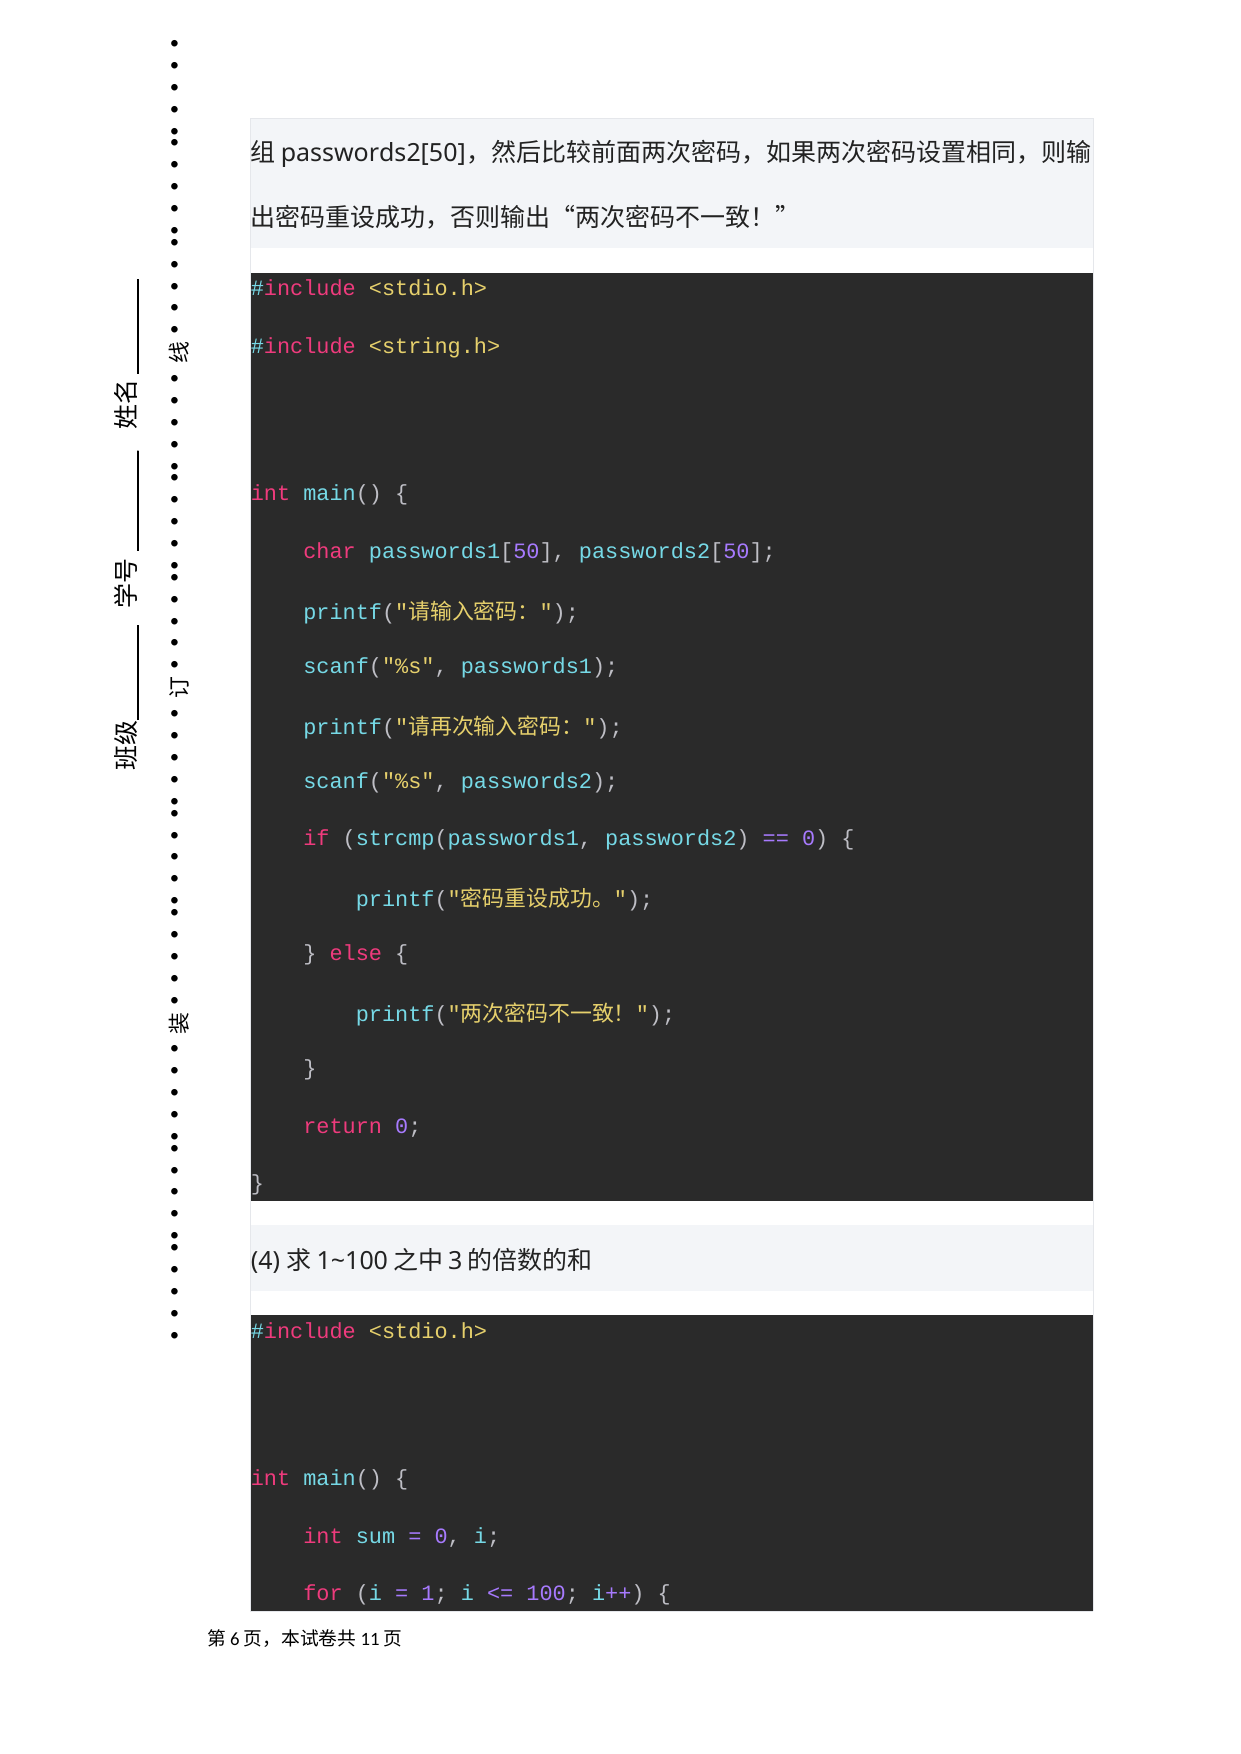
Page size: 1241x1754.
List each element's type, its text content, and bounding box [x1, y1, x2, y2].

text } else { [251, 938, 1093, 971]
text char passwords1[50], passwords2[50]; [251, 535, 1093, 568]
text printf("请输入密码："); [251, 593, 1093, 626]
text for (i = 1; i <= 100; i++) { [251, 1578, 1093, 1611]
text if (strcmp(passwords1, passwords2) == 0) { [251, 823, 1093, 856]
text return 0; [251, 1110, 1093, 1143]
text int main() { [251, 1463, 1093, 1496]
text printf("两次密码不一致！"); [251, 995, 1093, 1028]
text scanf("%s", passwords2); [251, 765, 1093, 798]
text #include <stdio.h> [251, 273, 1093, 306]
text printf("请再次输入密码："); [251, 708, 1093, 741]
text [251, 119, 1093, 248]
text } [251, 1053, 1093, 1086]
text } [251, 1168, 1093, 1201]
text (4) 求1~100之中3的倍数的和 [251, 1225, 1093, 1291]
text int main() { [251, 478, 1093, 511]
text #include <stdio.h> [251, 1315, 1093, 1348]
text printf("密码重设成功。"); [251, 880, 1093, 913]
text scanf("%s", passwords1); [251, 650, 1093, 683]
text int sum = 0, i; [251, 1520, 1093, 1553]
text #include <string.h> [251, 330, 1093, 363]
